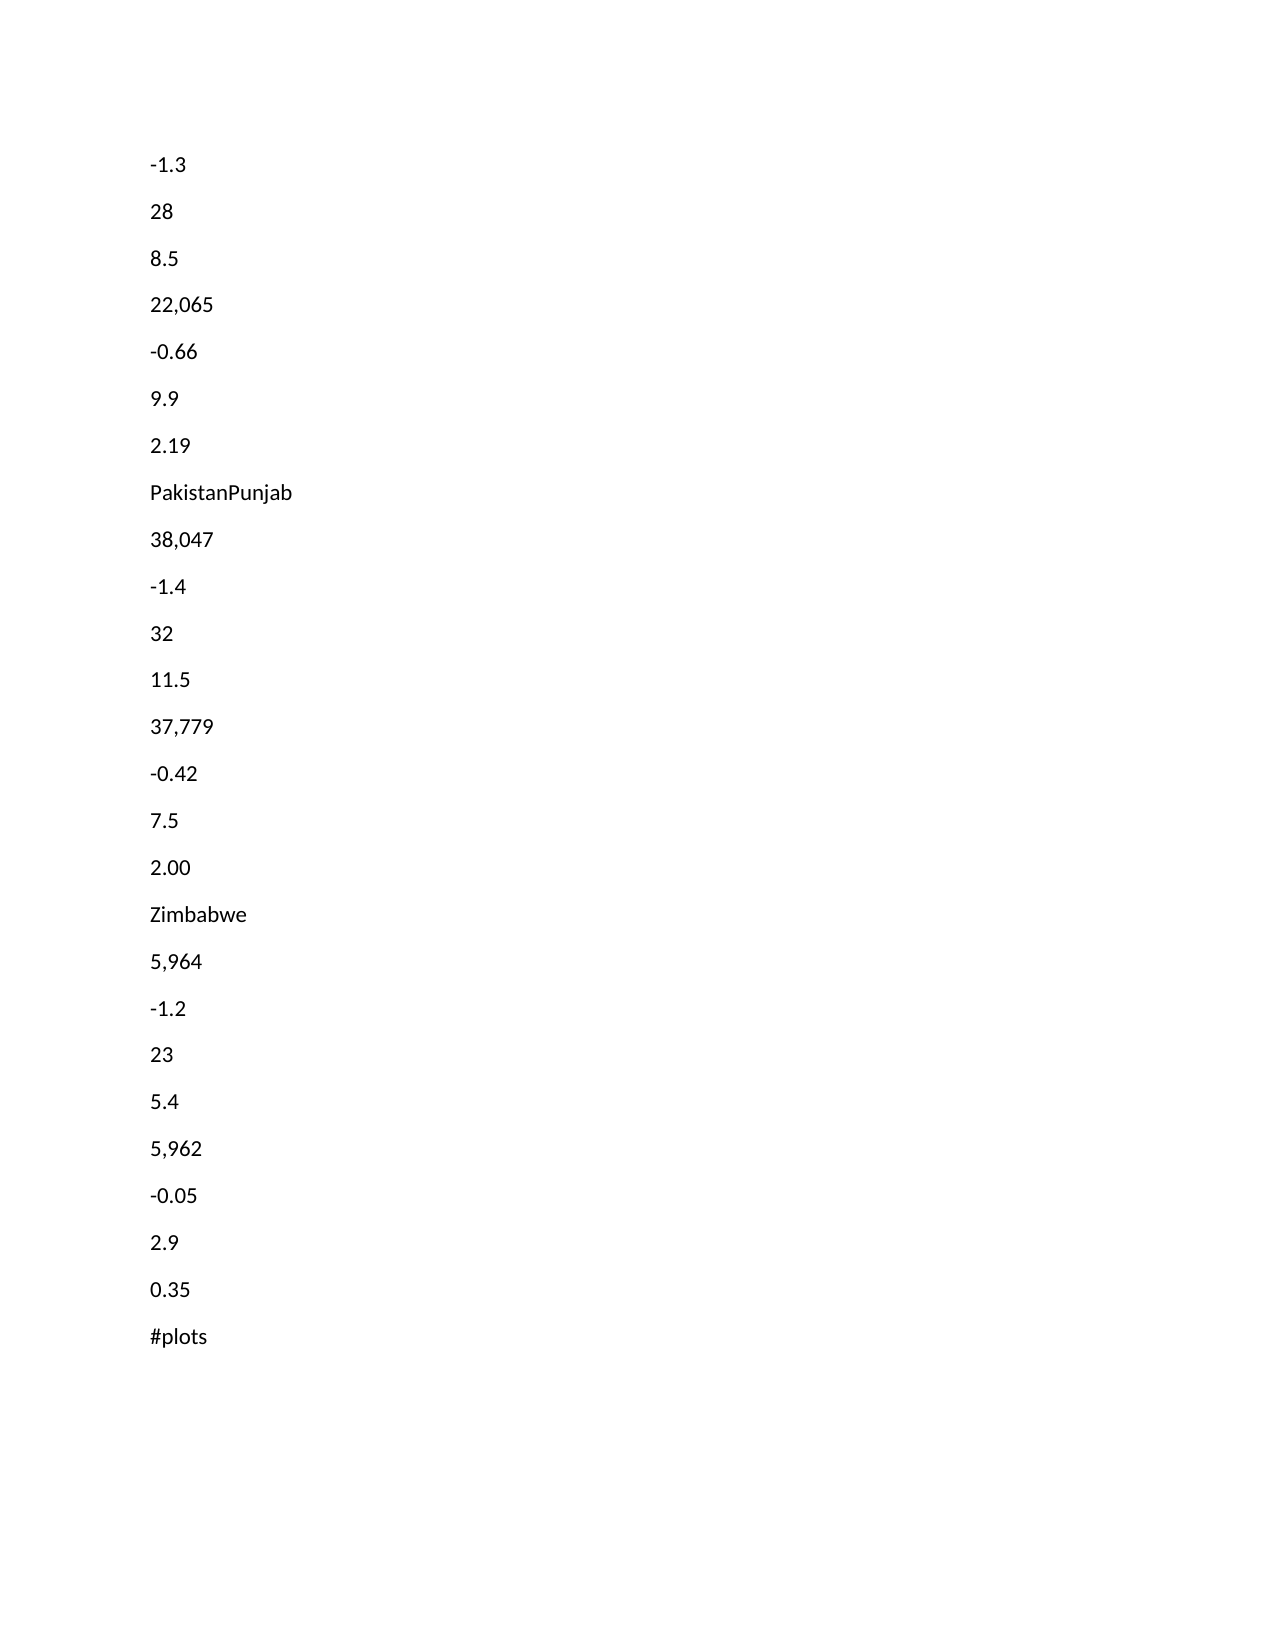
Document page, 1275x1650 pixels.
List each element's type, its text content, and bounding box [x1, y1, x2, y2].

text #plots [150, 1322, 1125, 1350]
